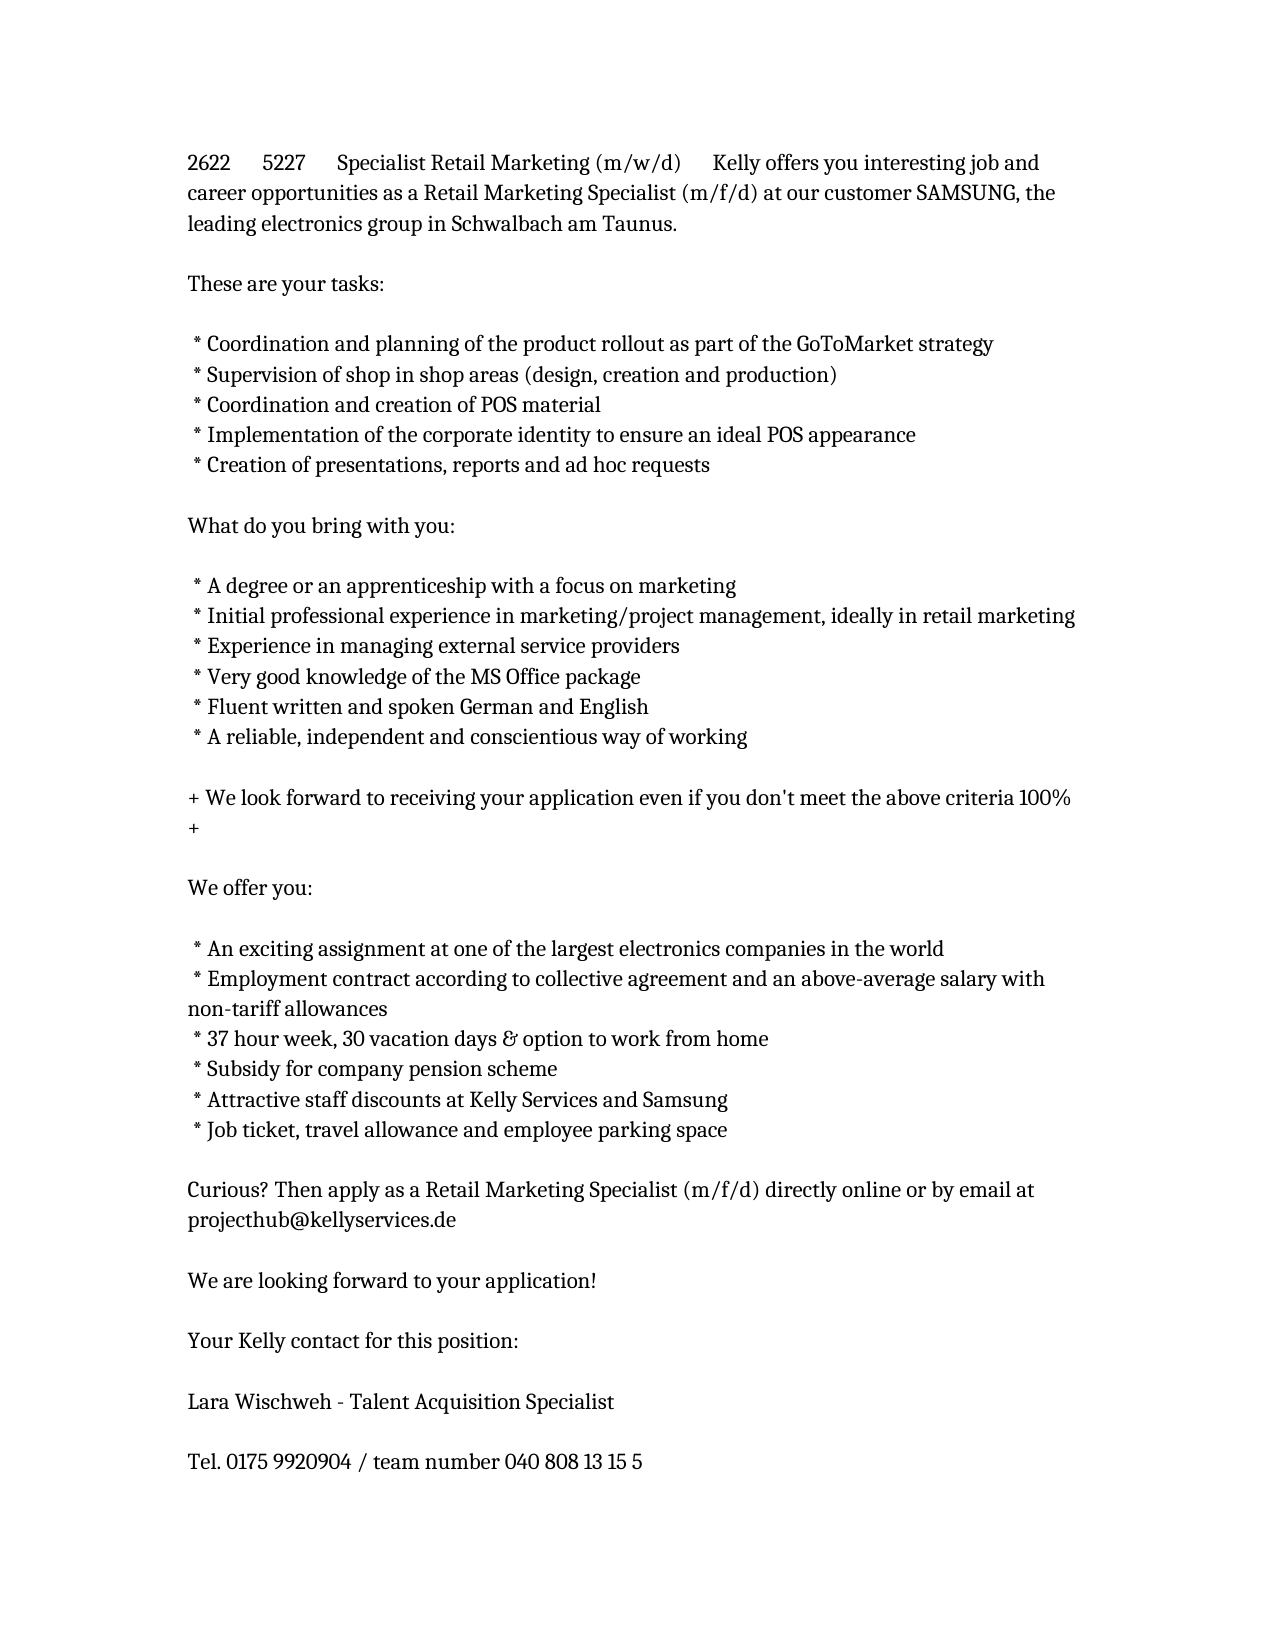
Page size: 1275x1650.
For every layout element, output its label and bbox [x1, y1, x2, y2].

text [187, 150, 1087, 1475]
